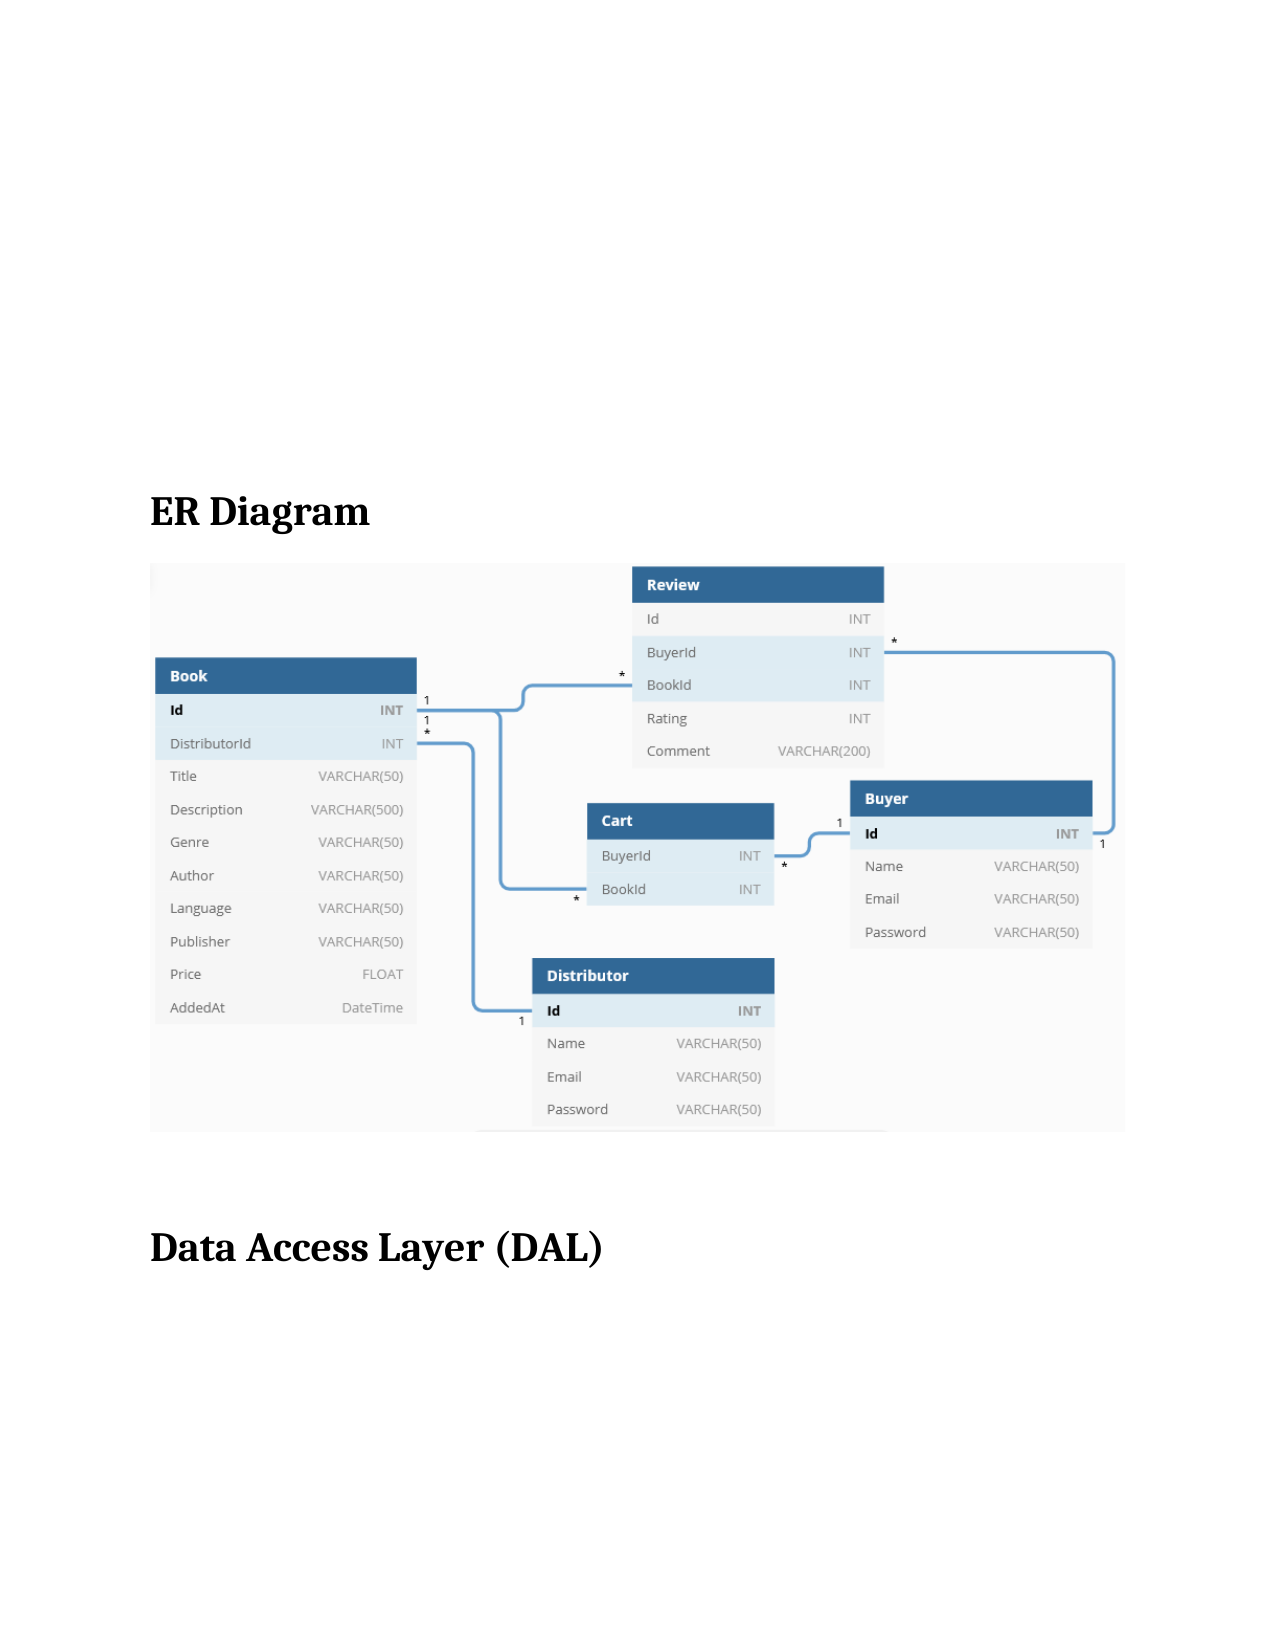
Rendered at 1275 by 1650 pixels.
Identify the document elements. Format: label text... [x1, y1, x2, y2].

text Data Access Layer (DAL) [150, 1224, 1125, 1272]
picture [150, 563, 1125, 1132]
text ER Diagram [150, 488, 1125, 536]
